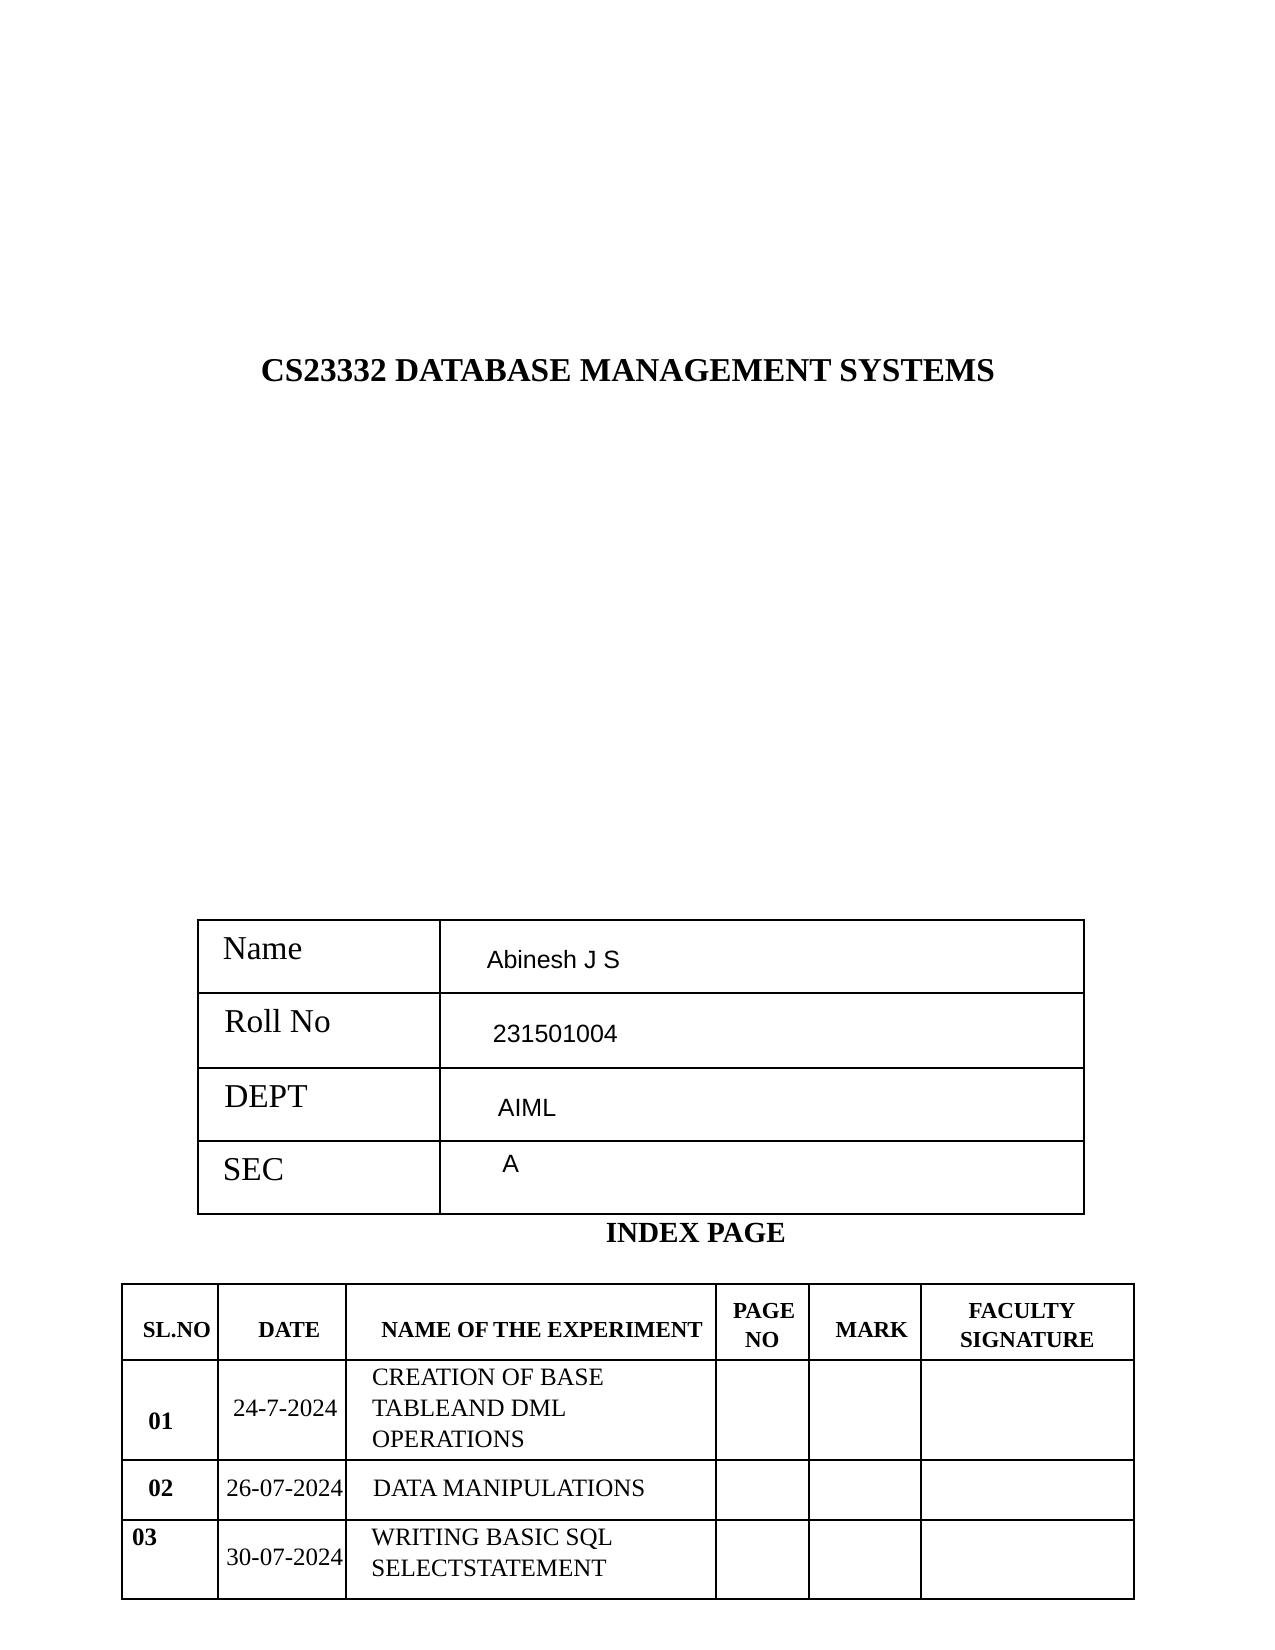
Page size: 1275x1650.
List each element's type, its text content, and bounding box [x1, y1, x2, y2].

table_cell WRITING BASIC SQL SELECTSTATEMENT [347, 1521, 715, 1598]
text INDEX PAGE [108, 1215, 786, 1249]
table_cell 24-7-2024 [219, 1361, 345, 1459]
table_cell [717, 1521, 808, 1598]
table_cell DEPT [199, 1069, 439, 1140]
table_cell [810, 1361, 920, 1459]
table_header FACULTY SIGNATURE [922, 1285, 1133, 1358]
table_cell [810, 1461, 920, 1519]
table_cell [922, 1521, 1133, 1598]
table_header SL.NO [123, 1285, 217, 1358]
table_header NAME OF THE EXPERIMENT [347, 1285, 715, 1358]
table_cell A [441, 1142, 1083, 1213]
table_cell AIML [441, 1069, 1083, 1140]
table_header DATE [219, 1285, 345, 1358]
table_cell CREATION OF BASE TABLEAND DML OPERATIONS [347, 1361, 715, 1459]
table_cell Roll No [199, 994, 439, 1067]
table_cell 231501004 [441, 994, 1083, 1067]
table_cell 03 [123, 1521, 217, 1598]
table_cell [922, 1461, 1133, 1519]
table_cell [922, 1361, 1133, 1459]
table_cell [717, 1361, 808, 1459]
table_cell DATA MANIPULATIONS [347, 1461, 715, 1519]
table_cell 26-07-2024 [219, 1461, 345, 1519]
table_header MARK [810, 1285, 920, 1358]
text CS23332 DATABASE MANAGEMENT SYSTEMS [108, 350, 995, 388]
table_cell [717, 1461, 808, 1519]
table_header Name [199, 921, 439, 992]
table_cell 30-07-2024 [219, 1521, 345, 1598]
table_cell 02 [123, 1461, 217, 1519]
table_header PAGE NO [717, 1285, 808, 1358]
table_header Abinesh J S [441, 921, 1083, 992]
table_cell [810, 1521, 920, 1598]
table_cell 01 [123, 1361, 217, 1459]
table_cell SEC [199, 1142, 439, 1213]
